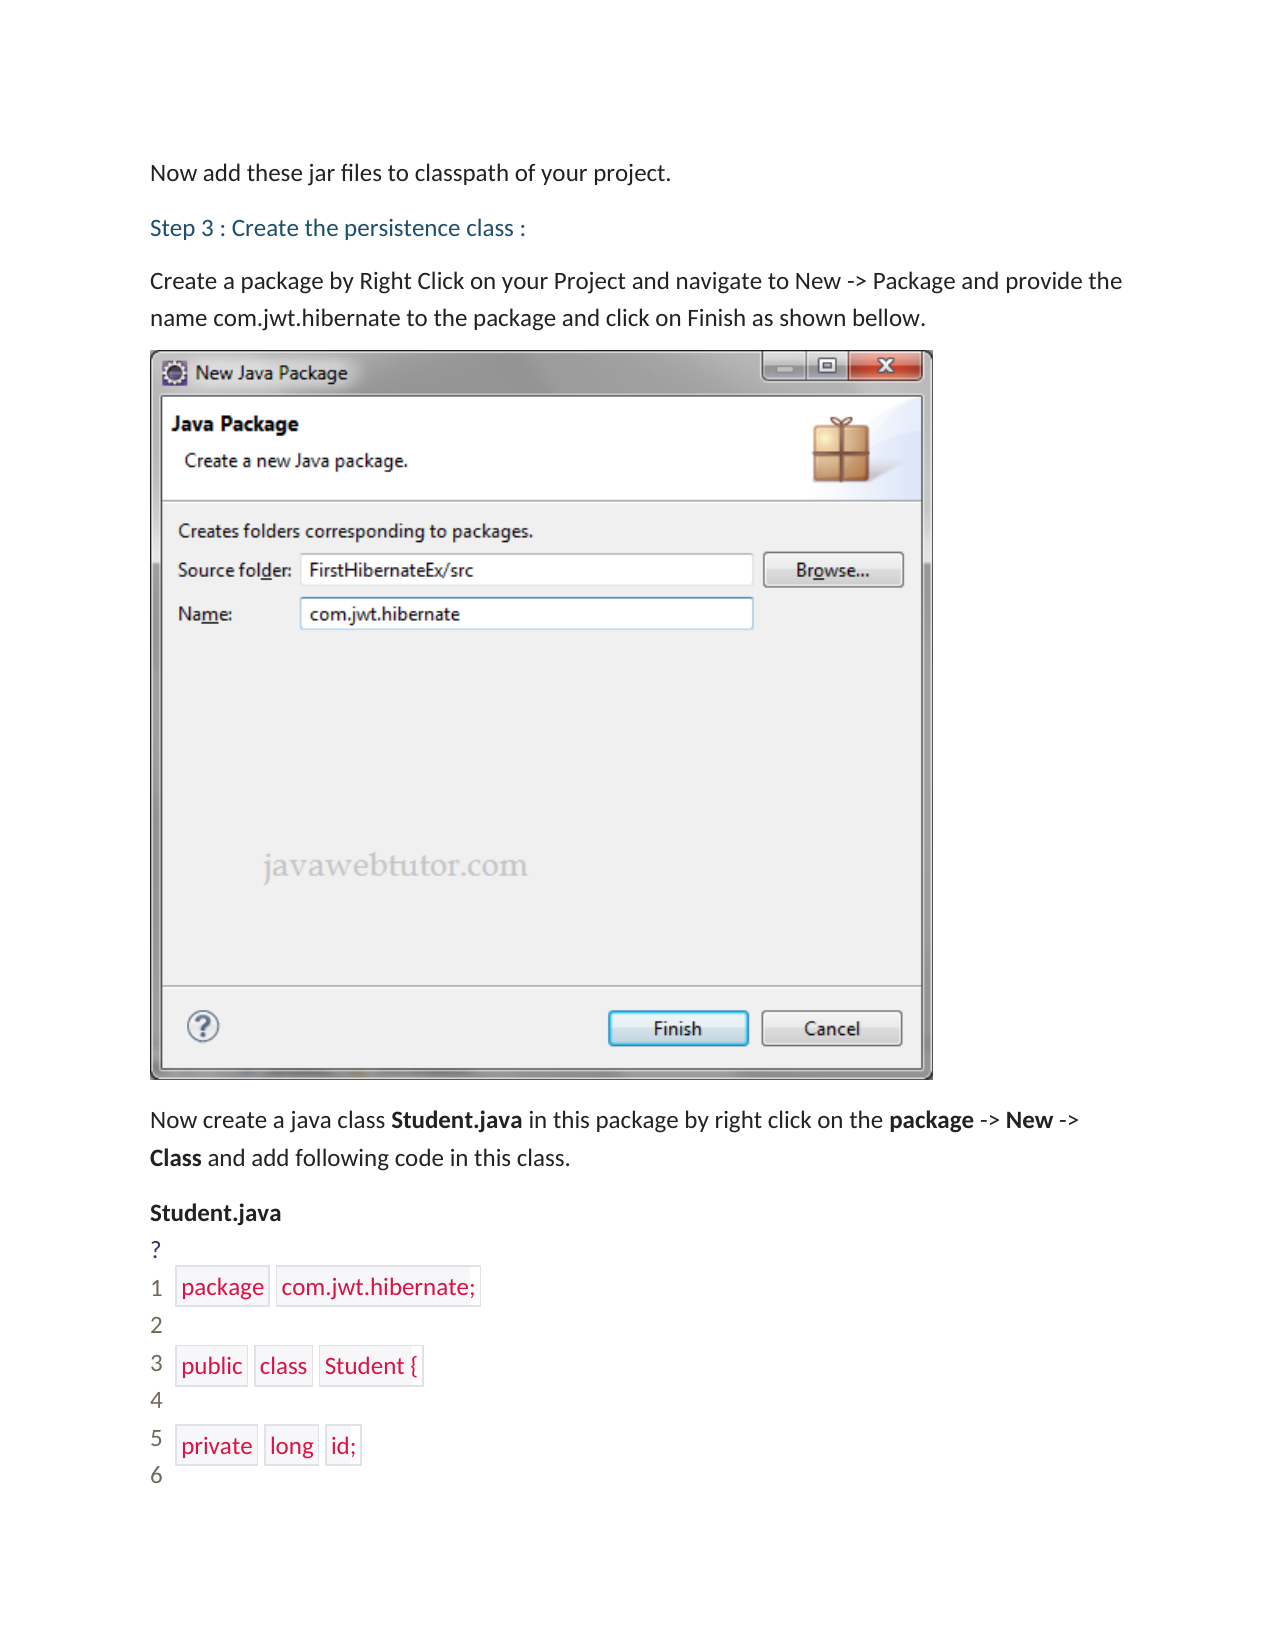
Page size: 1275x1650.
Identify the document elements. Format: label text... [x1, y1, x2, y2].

text Student.java [150, 1190, 1125, 1228]
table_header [175, 1265, 594, 1490]
text Now add these jar files to classpath of your project. [150, 150, 1125, 187]
picture [150, 350, 933, 1080]
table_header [150, 1265, 175, 1490]
text Now create a java class Student.java in this package by right click on the package -> New -> Class and add following code in this class. [150, 1098, 1125, 1173]
text Create a package by Right Click on your Project and navigate to New -> Package and provide the name com.jwt.hibernate to the package and click on Finish as shown bellow. [150, 258, 1125, 333]
text Step 3 : Create the persistence class : [150, 205, 1125, 242]
text ? [150, 1228, 1125, 1265]
